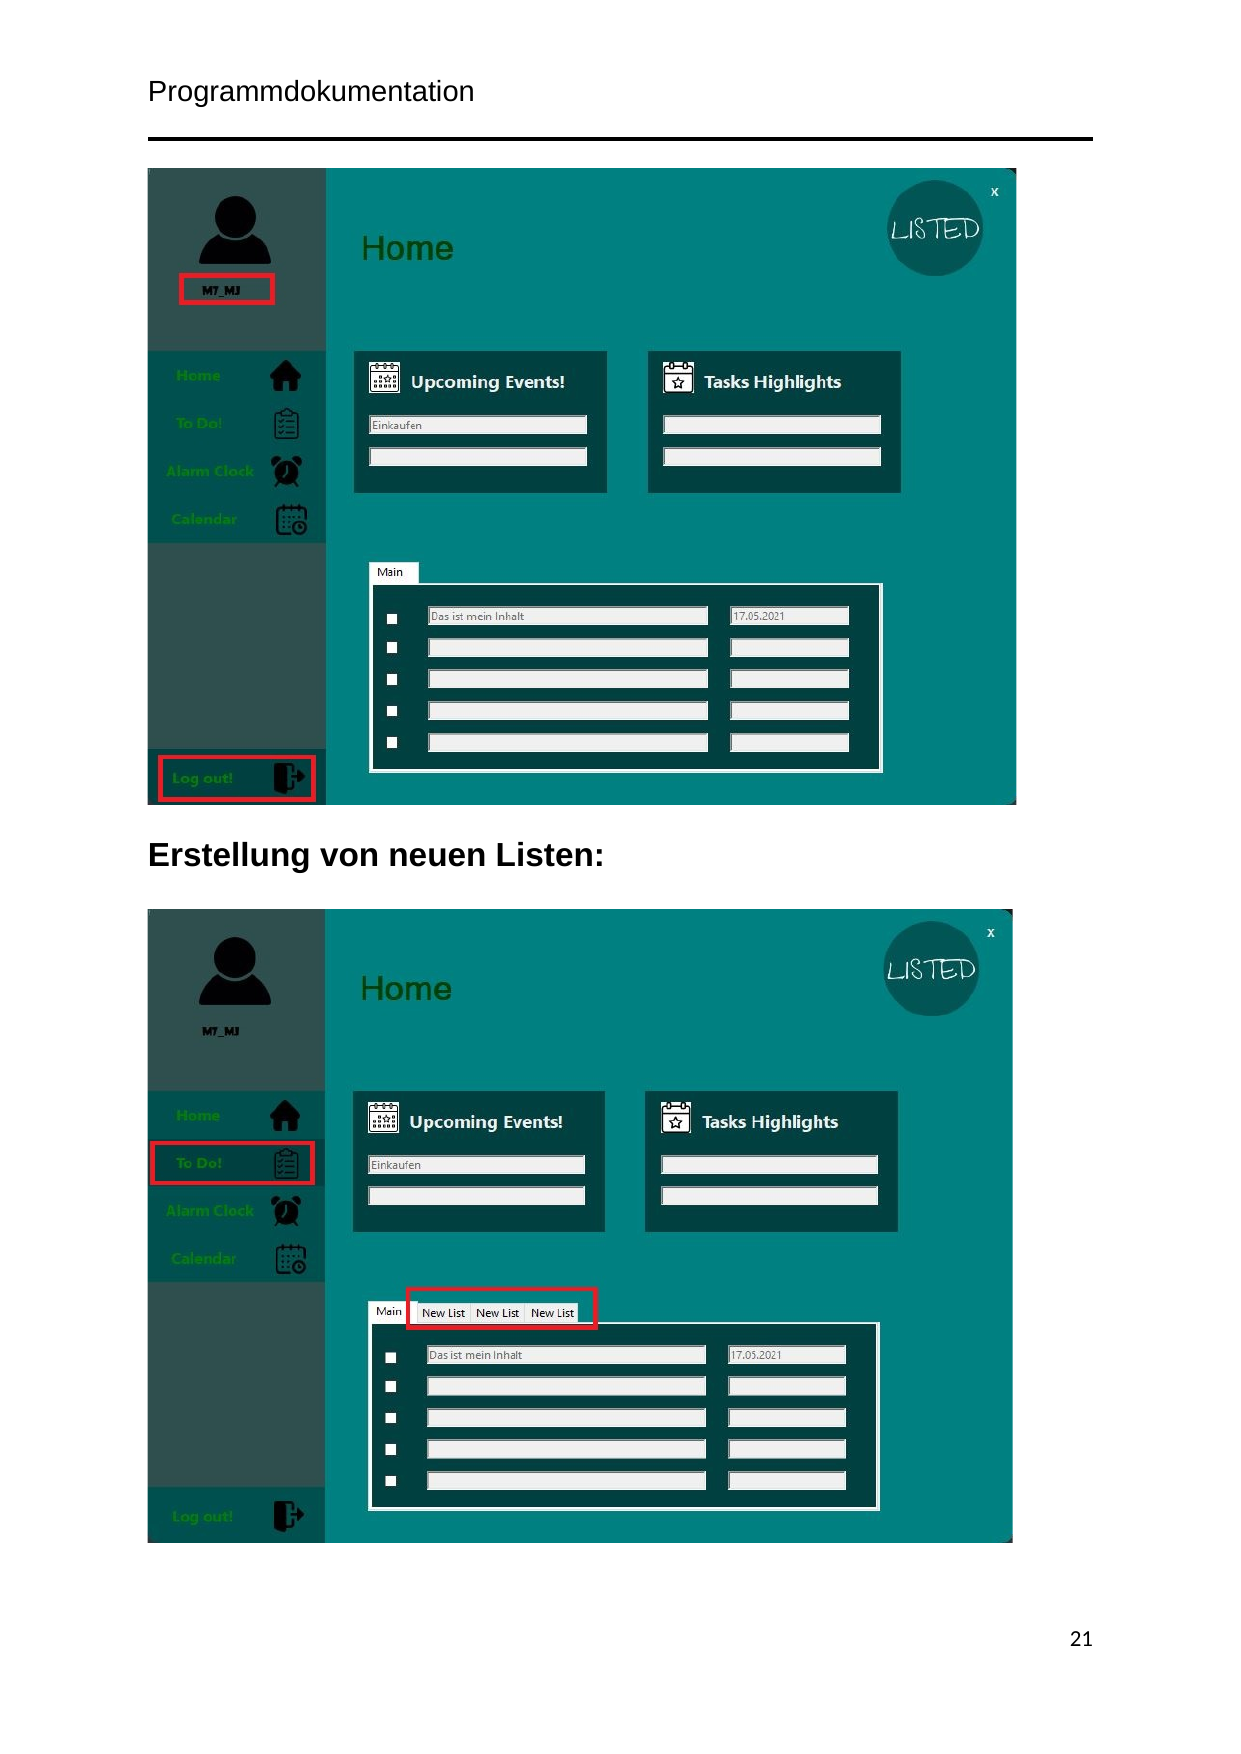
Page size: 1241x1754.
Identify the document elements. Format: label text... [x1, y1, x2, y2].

picture [147, 168, 1017, 805]
picture [147, 909, 1013, 1543]
text Erstellung von neuen Listen: [148, 835, 1093, 873]
